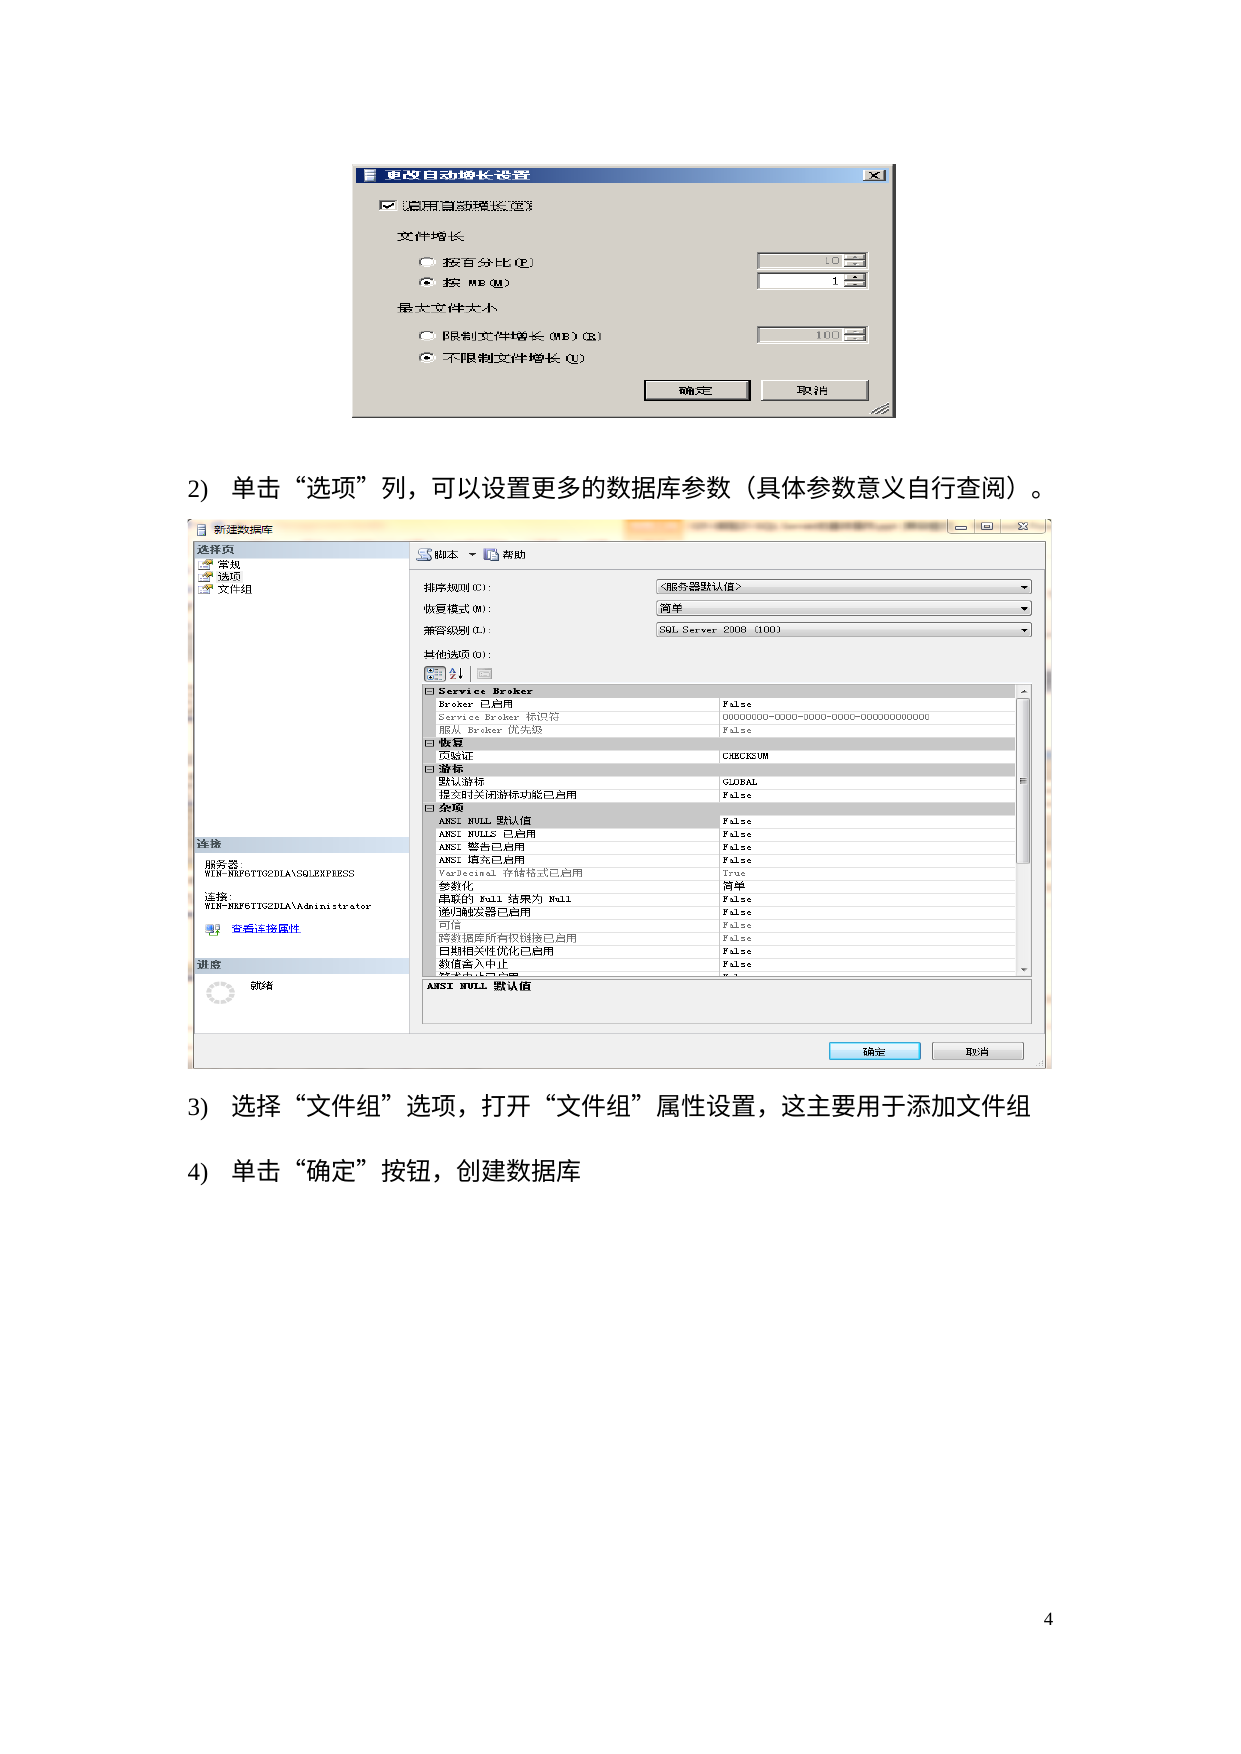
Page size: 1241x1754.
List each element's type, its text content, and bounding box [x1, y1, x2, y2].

list 单击“确定”按钮，创建数据库 [187, 1137, 1053, 1202]
picture [340, 162, 904, 426]
list 选择“文件组”选项，打开“文件组”属性设置，这主要用于添加文件组 [187, 1072, 1053, 1137]
picture [187, 519, 1052, 1069]
list 单击“选项”列，可以设置更多的数据库参数（具体参数意义自行查阅）。 [187, 454, 1053, 519]
